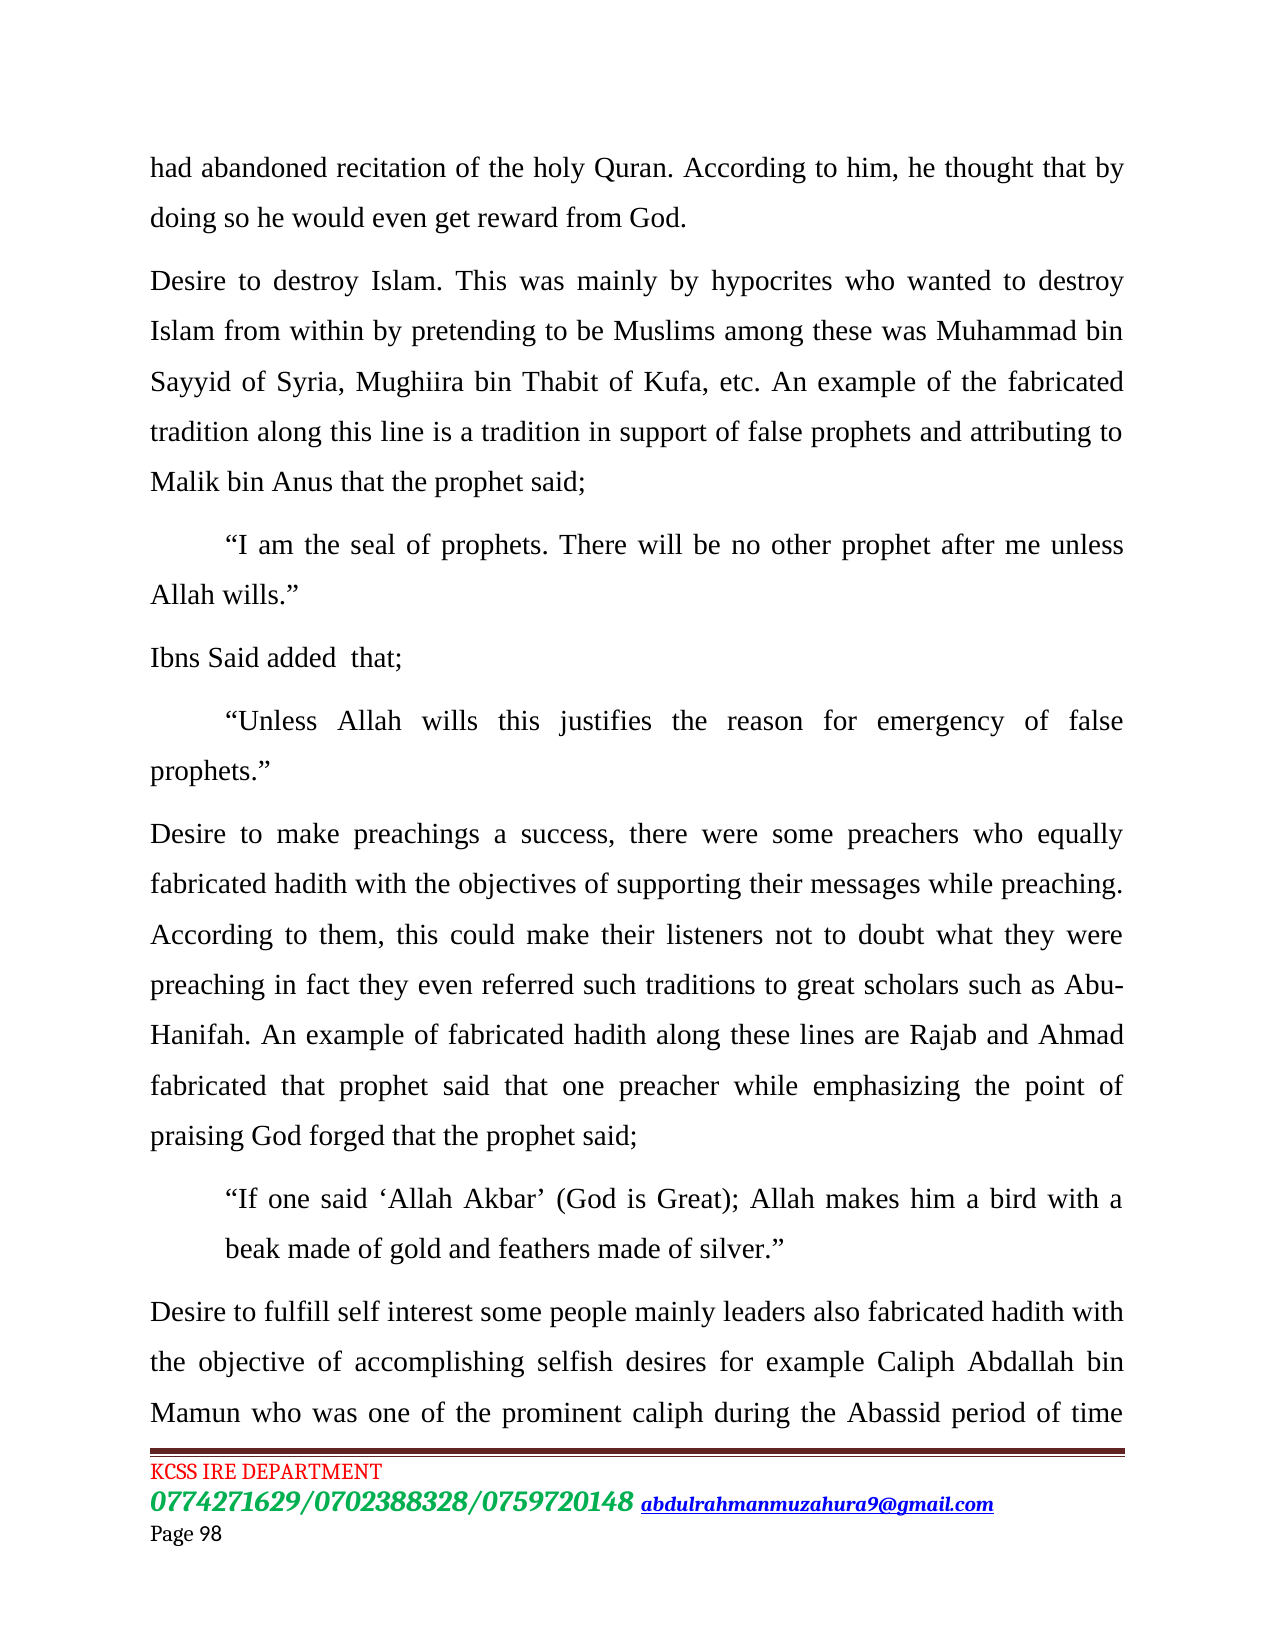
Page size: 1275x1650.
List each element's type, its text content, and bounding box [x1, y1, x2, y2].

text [150, 150, 1125, 234]
text Ibns Said added that; [150, 640, 1125, 674]
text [150, 1294, 1125, 1428]
text Desire to make preachings a success, there were some preachers who equally fabricated hadith with the objectives of supporting their messages while preaching. According to them, this could make their listeners not to doubt what they were preaching in fact they even referred such traditions to great scholars such as Abu-Hanifah. An example of fabricated hadith along these lines are Rajab and Ahmad fabricated that prophet said that one preacher while emphasizing the point of praising God forged that the prophet said; [150, 816, 1125, 1152]
text “If one said ‘Allah Akbar’ (God is Great); Allah makes him a bird with a beak made of gold and feathers made of silver.” [225, 1181, 1125, 1265]
text Desire to destroy Islam. This was mainly by hypocrites who wanted to destroy Islam from within by pretending to be Muslims among these was Muhammad bin Sayyid of Syria, Mughiira bin Thabit of Kufa, etc. An example of the fabricated tradition along this line is a tradition in support of false prophets and attributing to Malik bin Anus that the prophet said; [150, 263, 1125, 498]
text “Unless Allah wills this justifies the reason for emergency of false prophets.” [150, 703, 1125, 787]
text “I am the seal of prophets. There will be no other prophet after me unless Allah wills.” [150, 527, 1125, 611]
